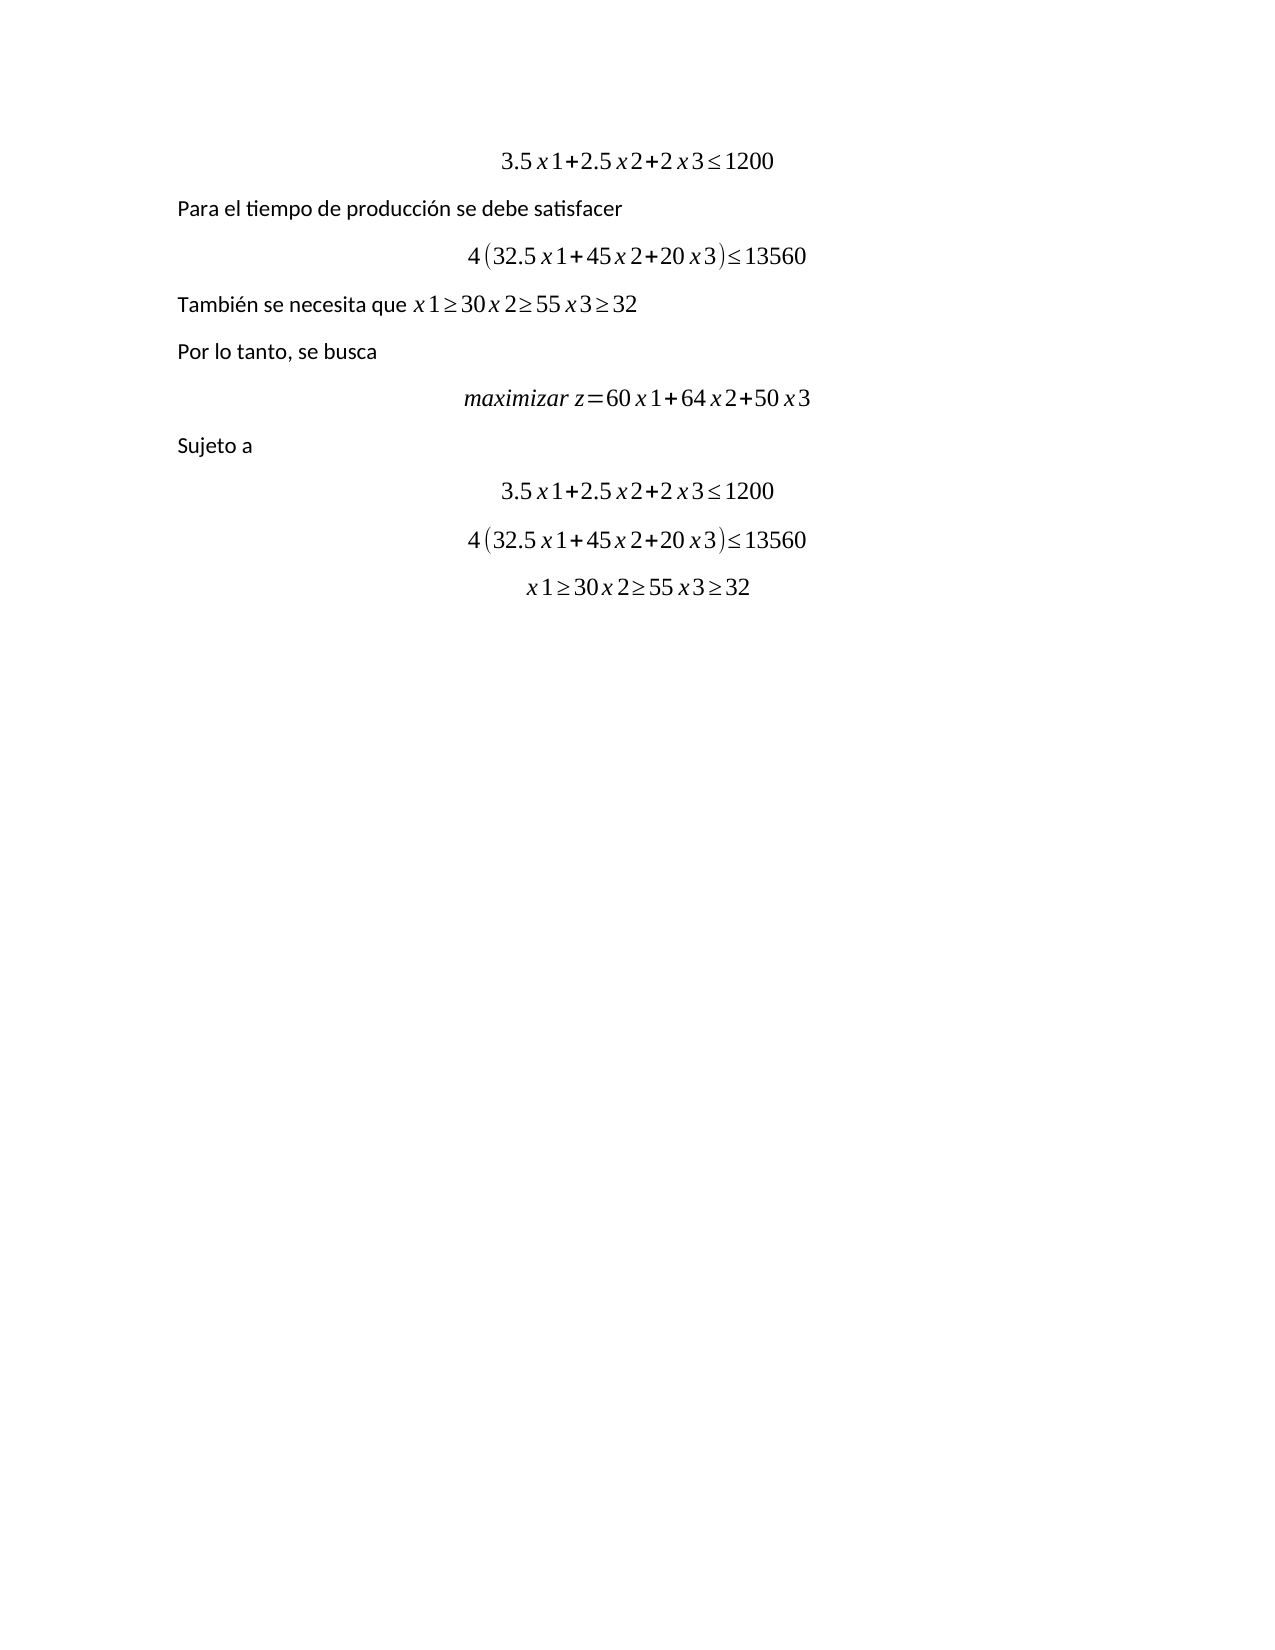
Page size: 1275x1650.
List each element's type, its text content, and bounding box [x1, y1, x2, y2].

text Sujeto a [177, 431, 1098, 459]
text Para el tiempo de producción se debe satisfacer [177, 194, 1098, 222]
text También se necesita que [177, 290, 1098, 318]
text Por lo tanto, se busca [177, 337, 1098, 365]
